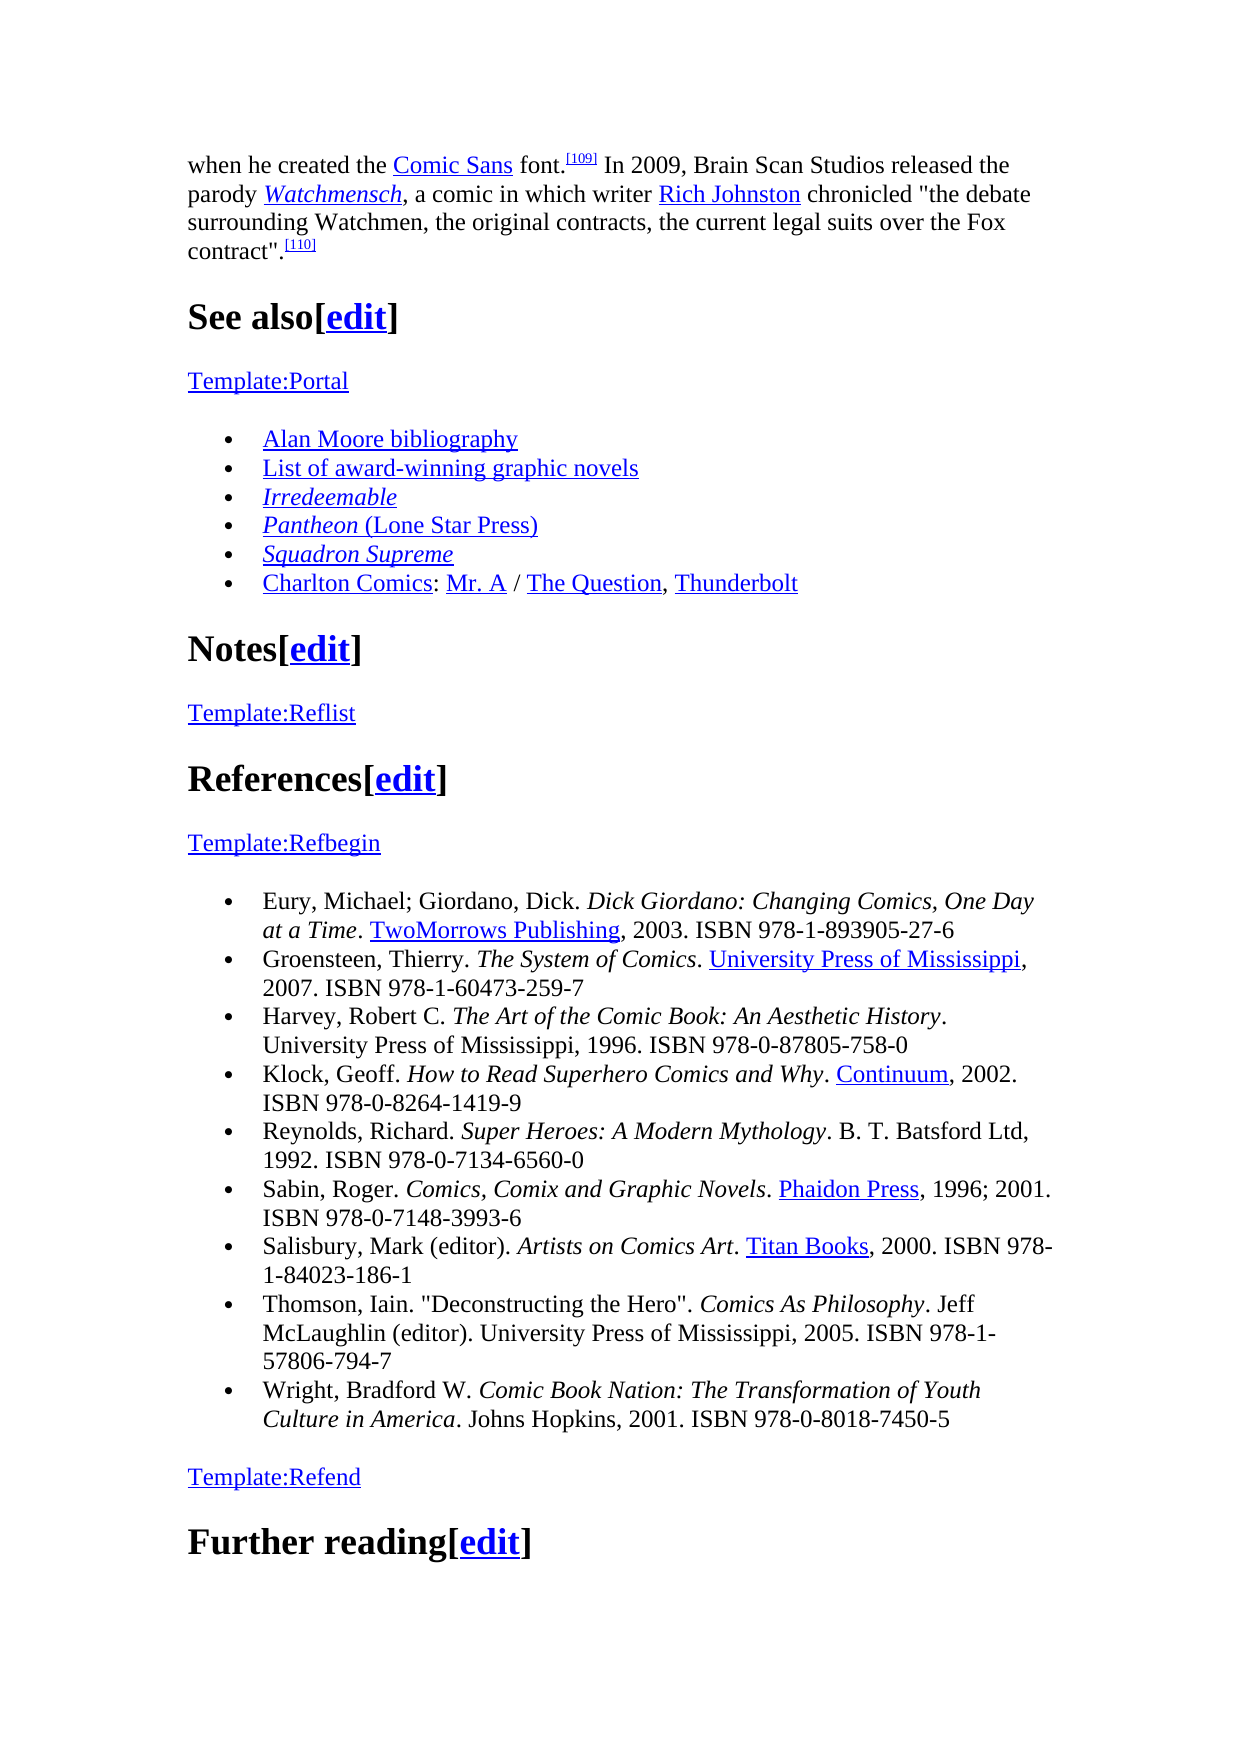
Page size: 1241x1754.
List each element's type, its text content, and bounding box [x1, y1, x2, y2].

list List of award-winning graphic novels [225, 453, 1053, 482]
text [187, 150, 1053, 265]
list Squadron Supreme [225, 539, 1053, 568]
list Sabin, Roger. Comics, Comix and Graphic Novels. Phaidon Press, 1996; 2001. ISBN 978-0-7148-3993-6 [225, 1174, 1053, 1231]
list Eury, Michael; Giordano, Dick. Dick Giordano: Changing Comics, One Day at a Time. TwoMorrows Publishing, 2003. ISBN 978-1-893905-27-6 [225, 886, 1053, 944]
list Alan Moore bibliography [225, 424, 1053, 453]
list Salisbury, Mark (editor). Artists on Comics Art. Titan Books, 2000. ISBN 978-1-84023-186-1 [225, 1231, 1053, 1289]
text Template:Portal [187, 366, 1053, 395]
list Irredeemable [225, 482, 1053, 511]
subtitle See also[edit] [187, 294, 1053, 337]
subtitle Notes[edit] [187, 626, 1053, 669]
list Wright, Bradford W. Comic Book Nation: The Transformation of Youth Culture in America. Johns Hopkins, 2001. ISBN 978-0-8018-7450-5 [225, 1375, 1053, 1433]
text Template:Refbegin [187, 828, 1053, 857]
list Harvey, Robert C. The Art of the Comic Book: An Aesthetic History. University Press of Mississippi, 1996. ISBN 978-0-87805-758-0 [225, 1001, 1053, 1059]
subtitle References[edit] [187, 756, 1053, 799]
list Klock, Geoff. How to Read Superhero Comics and Why. Continuum, 2002. ISBN 978-0-8264-1419-9 [225, 1059, 1053, 1116]
list Groensteen, Thierry. The System of Comics. University Press of Mississippi, 2007. ISBN 978-1-60473-259-7 [225, 944, 1053, 1001]
list Charlton Comics: Mr. A / The Question, Thunderbolt [225, 568, 1053, 597]
list Thomson, Iain. "Deconstructing the Hero". Comics As Philosophy. Jeff McLaughlin (editor). University Press of Mississippi, 2005. ISBN 978-1-57806-794-7 [225, 1289, 1053, 1375]
list Reynolds, Richard. Super Heroes: A Modern Mythology. B. T. Batsford Ltd, 1992. ISBN 978-0-7134-6560-0 [225, 1116, 1053, 1174]
text Template:Refend [187, 1462, 1053, 1491]
subtitle Further reading[edit] [187, 1520, 1053, 1563]
list Pantheon (Lone Star Press) [225, 511, 1053, 539]
text Template:Reflist [187, 698, 1053, 727]
